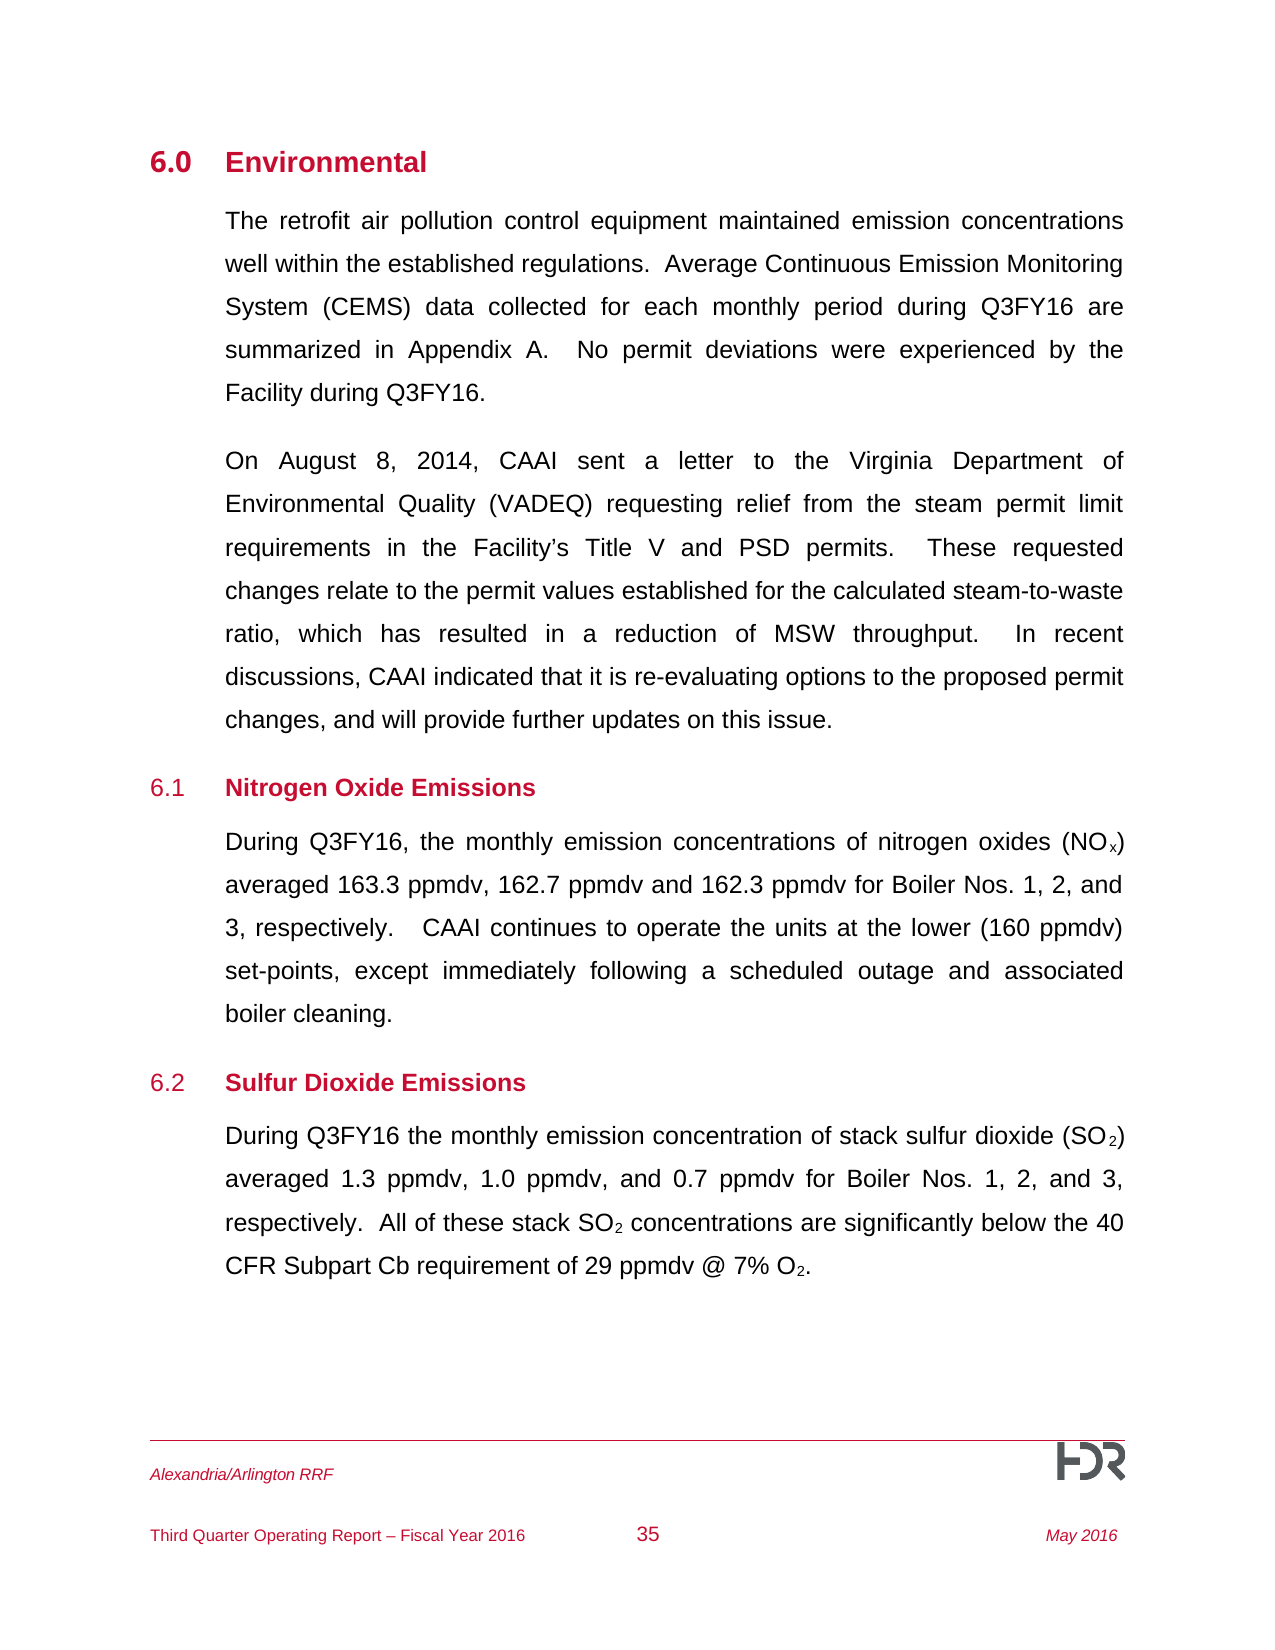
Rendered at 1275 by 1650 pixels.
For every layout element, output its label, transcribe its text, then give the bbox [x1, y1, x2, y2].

subtitle Nitrogen Oxide Emissions [150, 773, 1125, 802]
text On August 8, 2014, CAAI sent a letter to the Virginia Department of Environmental Quality (VADEQ) requesting relief from the steam permit limit requirements in the Facility’s Title V and PSD permits. These requested changes relate to the permit values established for the calculated steam-to-waste ratio, which has resulted in a reduction of MSW throughput. In recent discussions, CAAI indicated that it is re-evaluating options to the proposed permit changes, and will provide further updates on this issue. [225, 446, 1125, 734]
subtitle Sulfur Dioxide Emissions [150, 1068, 1125, 1096]
subtitle Environmental [150, 141, 1125, 181]
text The retrofit air pollution control equipment maintained emission concentrations well within the established regulations. Average Continuous Emission Monitoring System (CEMS) data collected for each monthly period during Q3FY16 are summarized in Appendix A. No permit deviations were experienced by the Facility during Q3FY16. [225, 206, 1125, 407]
picture [1057, 1442, 1125, 1481]
text During Q3FY16, the monthly emission concentrations of nitrogen oxides (NOx) averaged 163.3 ppmdv, 162.7 ppmdv and 162.3 ppmdv for Boiler Nos. 1, 2, and 3, respectively. CAAI continues to operate the units at the lower (160 ppmdv) set-points, except immediately following a scheduled outage and associated boiler cleaning. [225, 827, 1125, 1028]
text During Q3FY16 the monthly emission concentration of stack sulfur dioxide (SO2) averaged 1.3 ppmdv, 1.0 ppmdv, and 0.7 ppmdv for Boiler Nos. 1, 2, and 3, respectively. All of these stack SO2 concentrations are significantly below the 40 CFR Subpart Cb requirement of 29 ppmdv @ 7% O2. [225, 1121, 1125, 1279]
